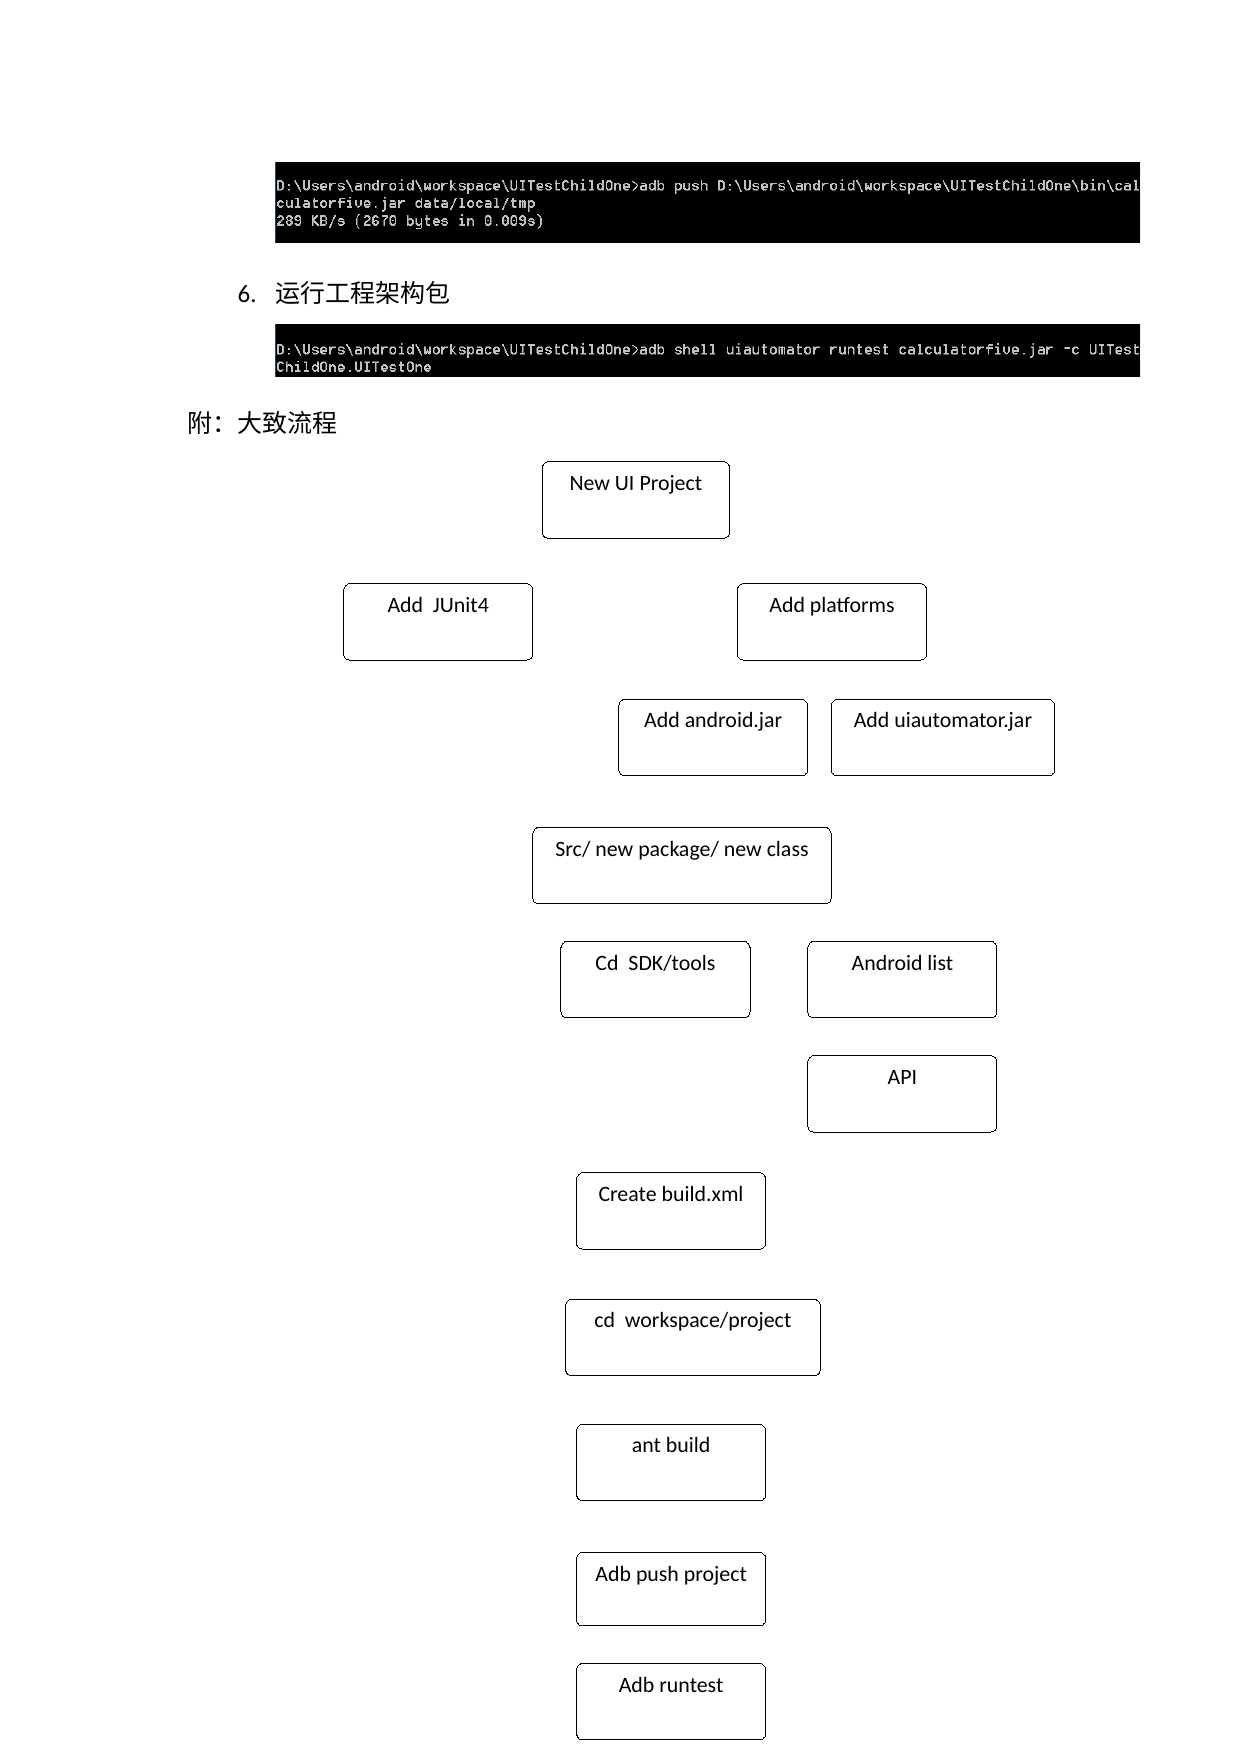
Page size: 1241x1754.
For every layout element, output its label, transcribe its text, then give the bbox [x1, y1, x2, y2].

text 附：大致流程 [187, 389, 1053, 454]
picture [275, 162, 1141, 243]
picture [275, 324, 1141, 377]
list 运行工程架构包 [237, 259, 1053, 324]
